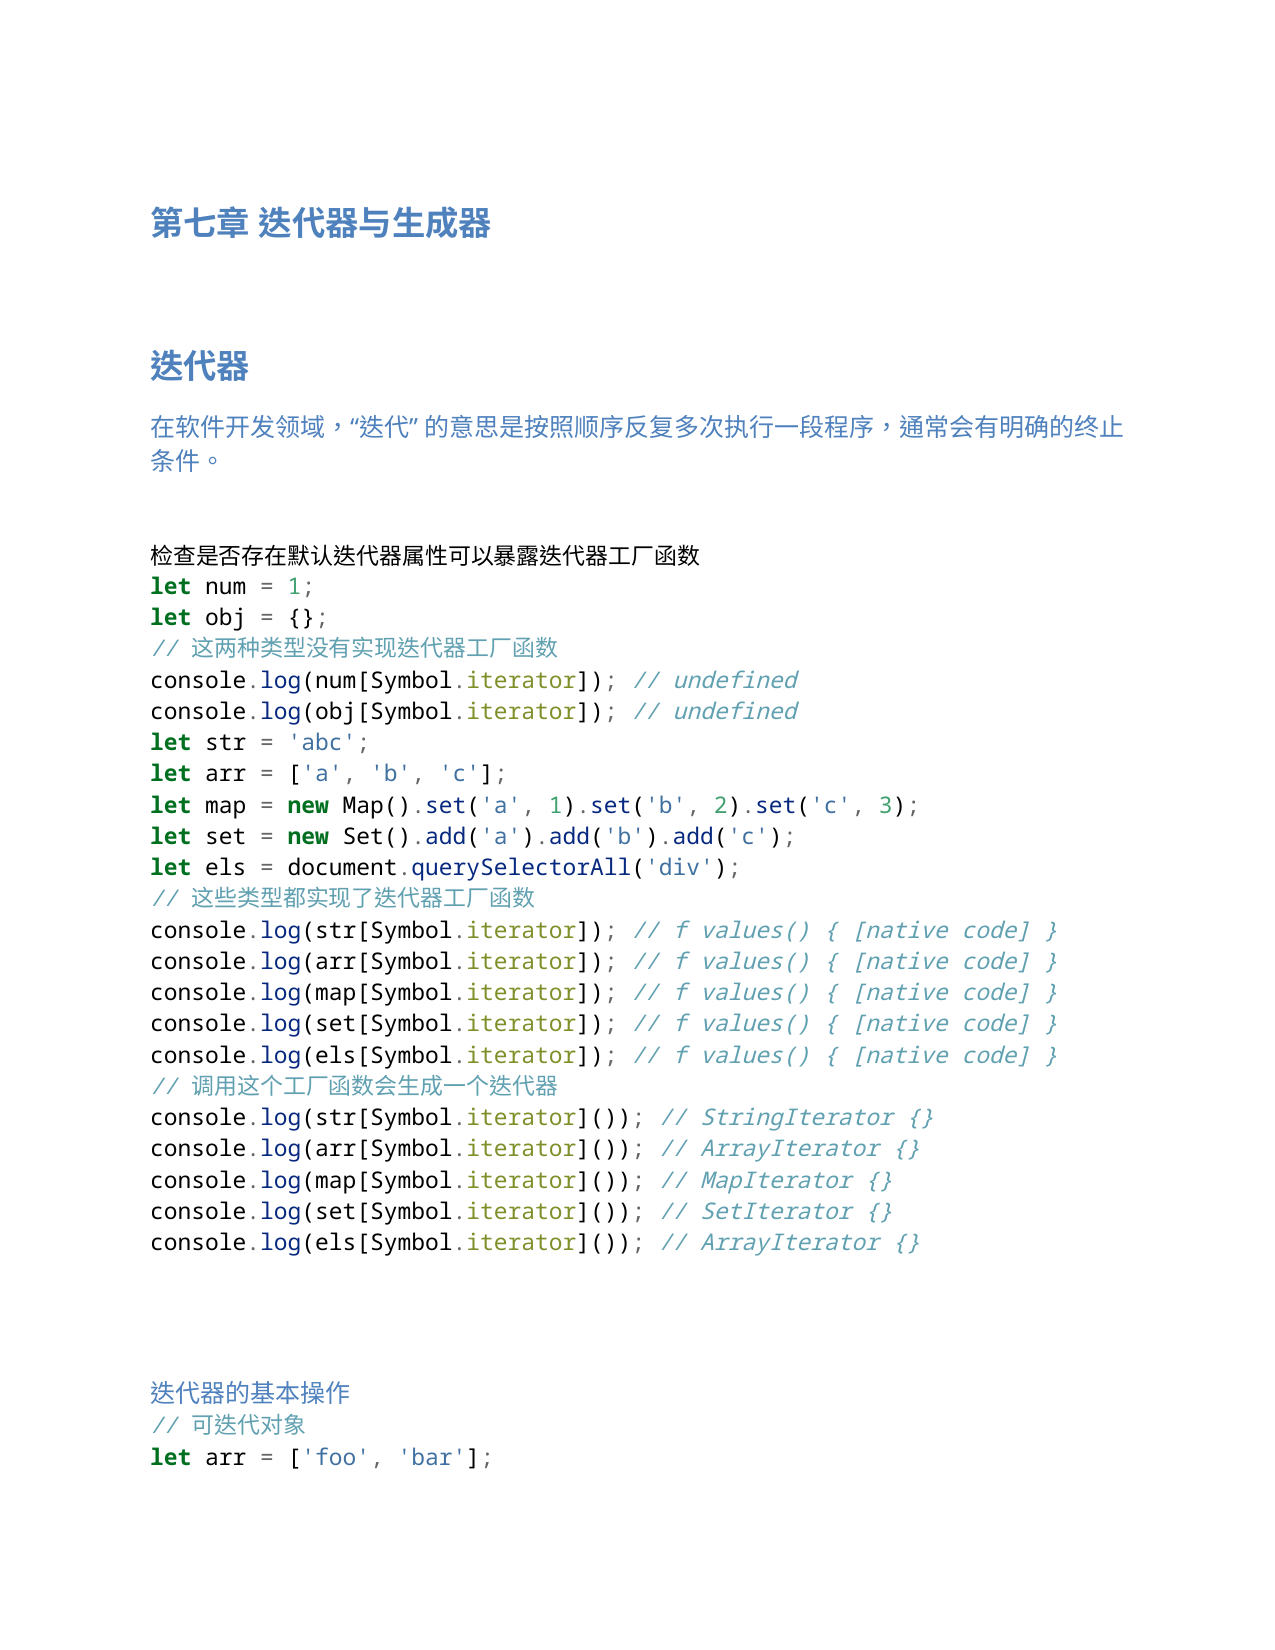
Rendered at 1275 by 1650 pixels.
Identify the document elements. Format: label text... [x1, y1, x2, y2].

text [150, 1409, 1125, 1472]
subtitle 在软件开发领域，“迭代” 的意思是按照顺序反复多次执行一段程序，通常会有明确的终止条件。 [150, 409, 1125, 477]
subtitle 第七章 迭代器与生成器 [150, 200, 1125, 245]
subtitle 迭代器 [150, 343, 1125, 388]
text 检查是否存在默认迭代器属性可以暴露迭代器工厂函数 let num = 1; let obj = {}; // 这两种类型没有实现迭代器工厂函数 console.log(num[Symbol.iterator]); // undefined console.log(obj[Symbol.iterator]); // undefined let str = 'abc'; let arr = ['a', 'b', 'c']; let map = new Map().set('a', 1).set('b', 2).set('c', 3); let set = new Set().add('a').add('b').add('c'); let els = document.querySelectorAll('div'); // 这些类型都实现了迭代器工厂函数 console.log(str[Symbol.iterator]); // f values() { [native code] } console.log(arr[Symbol.iterator]); // f values() { [native code] } console.log(map[Symbol.iterator]); // f values() { [native code] } console.log(set[Symbol.iterator]); // f values() { [native code] } console.log(els[Symbol.iterator]); // f values() { [native code] } // 调用这个工厂函数会生成一个迭代器 console.log(str[Symbol.iterator]()); // StringIterator {} console.log(arr[Symbol.iterator]()); // ArrayIterator {} console.log(map[Symbol.iterator]()); // MapIterator {} console.log(set[Symbol.iterator]()); // SetIterator {} console.log(els[Symbol.iterator]()); // ArrayIterator {} [150, 543, 1125, 1257]
subtitle 迭代器的基本操作 [150, 1375, 1125, 1409]
